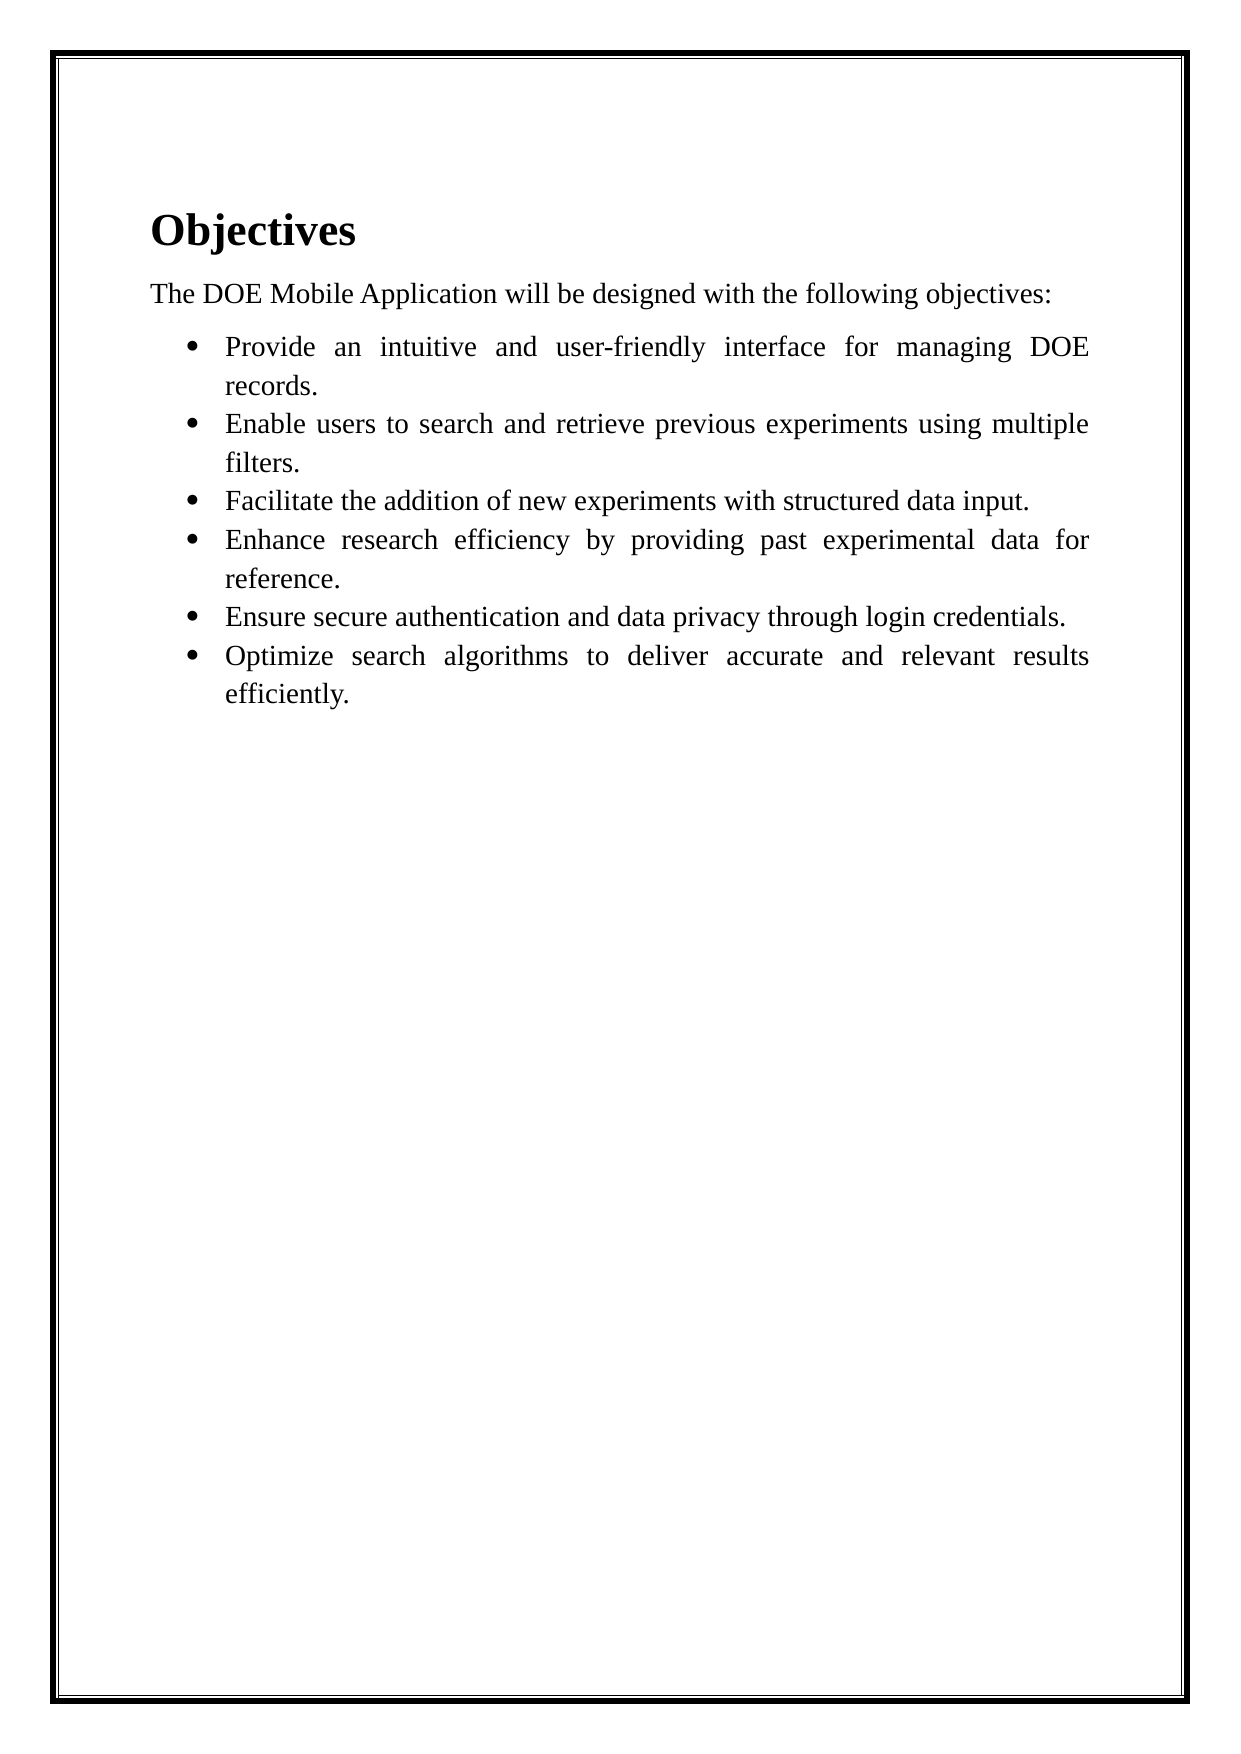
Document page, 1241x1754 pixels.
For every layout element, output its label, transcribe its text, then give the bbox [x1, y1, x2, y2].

list Enhance research efficiency by providing past experimental data for reference. [187, 522, 1090, 594]
list Optimize search algorithms to deliver accurate and relevant results efficiently. [187, 638, 1090, 710]
list Provide an intuitive and user-friendly interface for managing DOE records. [187, 329, 1090, 401]
list Ensure secure authentication and data privacy through login credentials. [187, 599, 1090, 633]
text Objectives [150, 203, 1090, 256]
text The DOE Mobile Application will be designed with the following objectives: [150, 276, 1090, 310]
list Facilitate the addition of new experiments with structured data input. [187, 483, 1090, 517]
list Enable users to search and retrieve previous experiments using multiple filters. [187, 406, 1090, 478]
